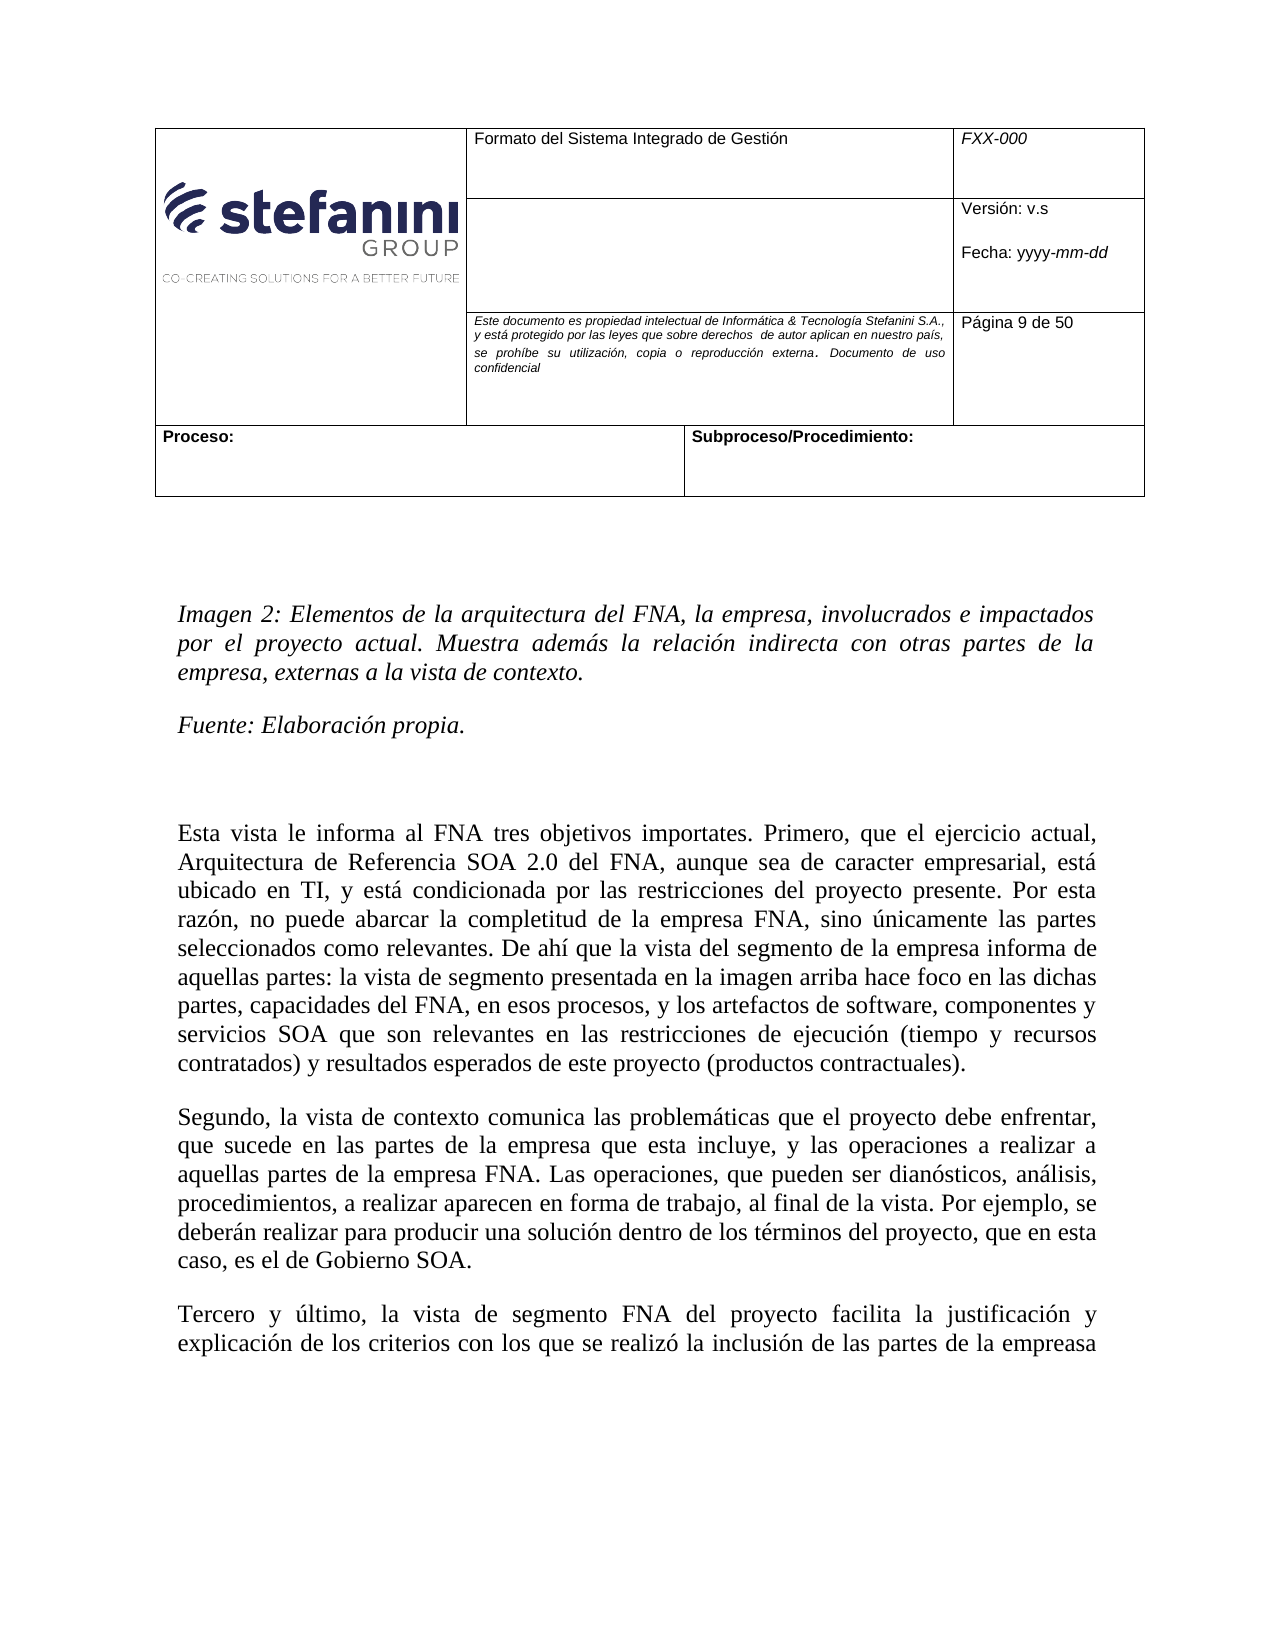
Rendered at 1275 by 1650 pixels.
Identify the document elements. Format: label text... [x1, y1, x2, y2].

text Esta vista le informa al FNA tres objetivos importates. Primero, que el ejercicio actual, Arquitectura de Referencia SOA 2.0 del FNA, aunque sea de caracter empresarial, está ubicado en TI, y está condicionada por las restricciones del proyecto presente. Por esta razón, no puede abarcar la completitud de la empresa FNA, sino únicamente las partes seleccionados como relevantes. De ahí que la vista del segmento de la empresa informa de aquellas partes: la vista de segmento presentada en la imagen arriba hace foco en las dichas partes, capacidades del FNA, en esos procesos, y los artefactos de software, componentes y servicios SOA que son relevantes en las restricciones de ejecución (tiempo y recursos contratados) y resultados esperados de este proyecto (productos contractuales). [177, 818, 1098, 1077]
text Fuente: Elaboración propia. [177, 711, 1098, 739]
text Tercero y último, la vista de segmento FNA del proyecto facilita la justificación y explicación de los criterios con los que se realizó la inclusión de las partes de la empreasa que esta incluye, así como de nuevos ítems que pueda incluir durante la ejecucución del proyecto. [177, 1299, 1098, 1357]
picture [162, 182, 460, 286]
text Segundo, la vista de contexto comunica las problemáticas que el proyecto debe enfrentar, que sucede en las partes de la empresa que esta incluye, y las operaciones a realizar a aquellas partes de la empresa FNA. Las operaciones, que pueden ser dianósticos, análisis, procedimientos, a realizar aparecen en forma de trabajo, al final de la vista. Por ejemplo, se deberán realizar para producir una solución dentro de los términos del proyecto, que en esta caso, es el de Gobierno SOA. [177, 1102, 1098, 1274]
text Imagen 2: Elementos de la arquitectura del FNA, la empresa, involucrados e impactados por el proyecto actual. Muestra además la relación indirecta con otras partes de la empresa, externas a la vista de contexto. [177, 599, 1098, 686]
